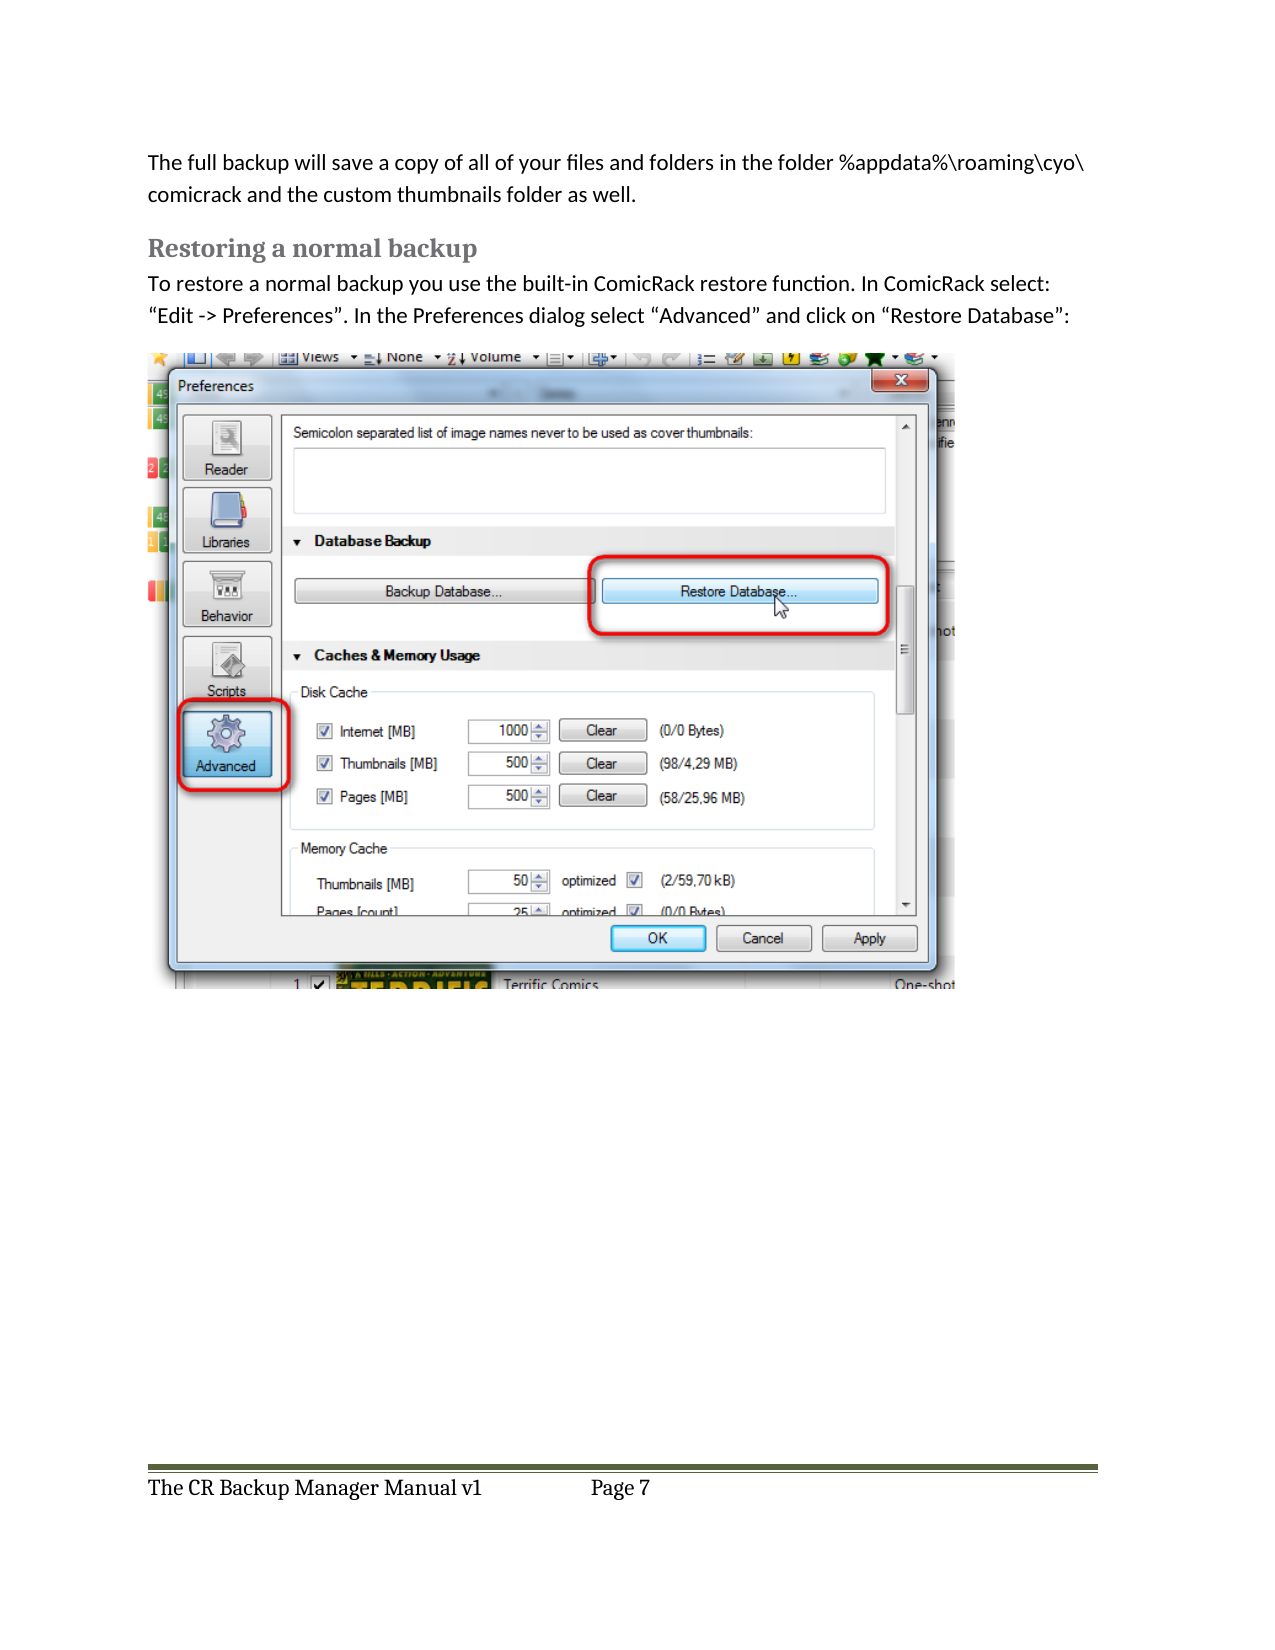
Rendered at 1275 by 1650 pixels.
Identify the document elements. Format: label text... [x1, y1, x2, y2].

text The full backup will save a copy of all of your files and folders in the folder %appdata%\roaming\cyo\comicrack and the custom thumbnails folder as well. [148, 148, 1098, 208]
subtitle Restoring a normal backup [148, 233, 1098, 264]
picture [147, 353, 955, 989]
text To restore a normal backup you use the built-in ComicRack restore function. In ComicRack select: “Edit -> Preferences”. In the Preferences dialog select “Advanced” and click on “Restore Database”: [148, 269, 1098, 329]
